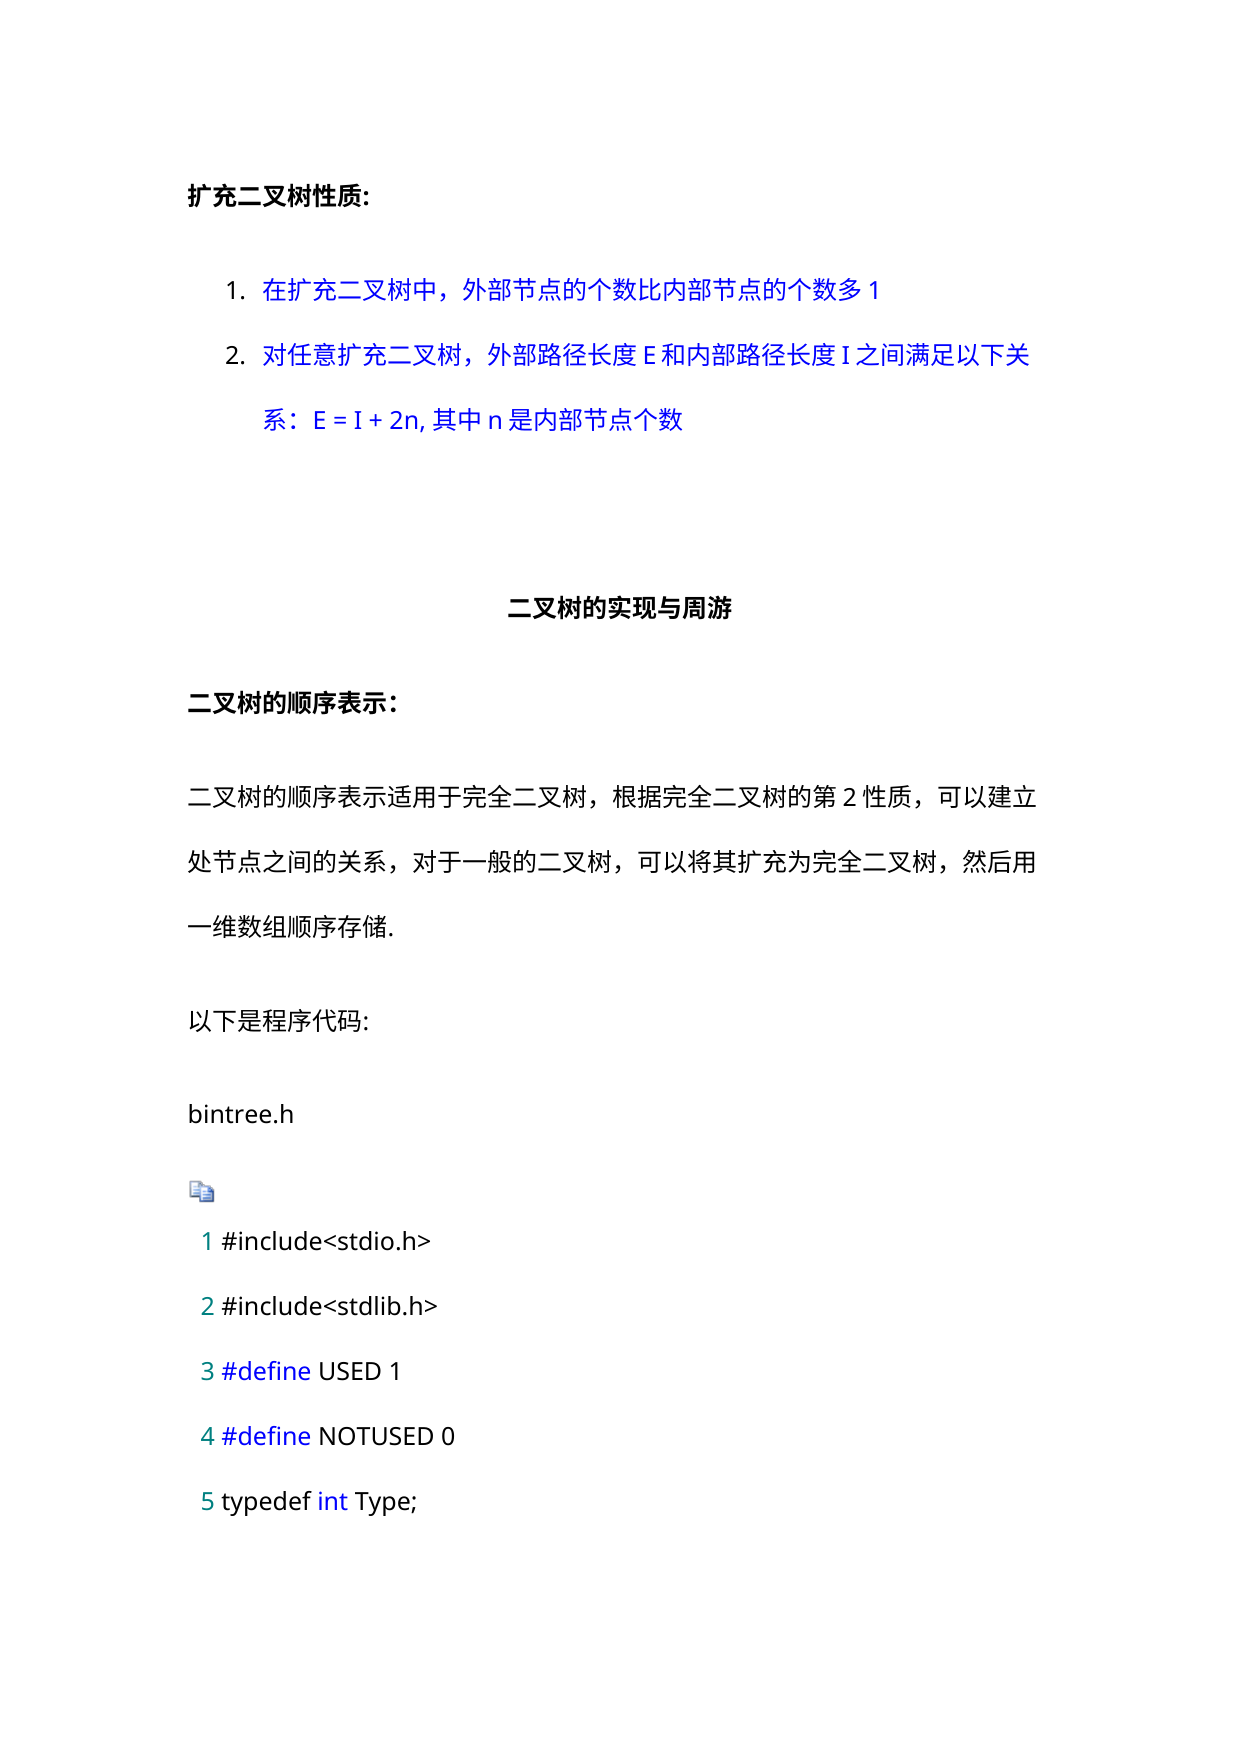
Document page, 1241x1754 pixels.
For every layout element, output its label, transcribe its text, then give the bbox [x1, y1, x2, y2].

text 二叉树的顺序表示： [187, 669, 1053, 734]
list 对任意扩充二叉树，外部路径长度E和内部路径长度I之间满足以下关系：E = I + 2n, 其中n是内部节点个数 [225, 321, 1053, 451]
text 1 #include<stdio.h> [187, 1208, 1053, 1273]
text 5 typedef int Type; [187, 1468, 1053, 1533]
list 在扩充二叉树中，外部节点的个数比内部节点的个数多1 [225, 256, 1053, 321]
text 扩充二叉树性质: [187, 162, 1053, 227]
text 二叉树的实现与周游 [187, 574, 1053, 639]
text 以下是程序代码: [187, 987, 1053, 1052]
picture [187, 1175, 219, 1207]
text bintree.h [187, 1081, 1053, 1146]
text 二叉树的顺序表示适用于完全二叉树，根据完全二叉树的第2性质，可以建立处节点之间的关系，对于一般的二叉树，可以将其扩充为完全二叉树，然后用一维数组顺序存储. [187, 763, 1053, 958]
text 2 #include<stdlib.h> [187, 1273, 1053, 1338]
text 3 #define USED 1 [187, 1338, 1053, 1403]
text 4 #define NOTUSED 0 [187, 1403, 1053, 1468]
